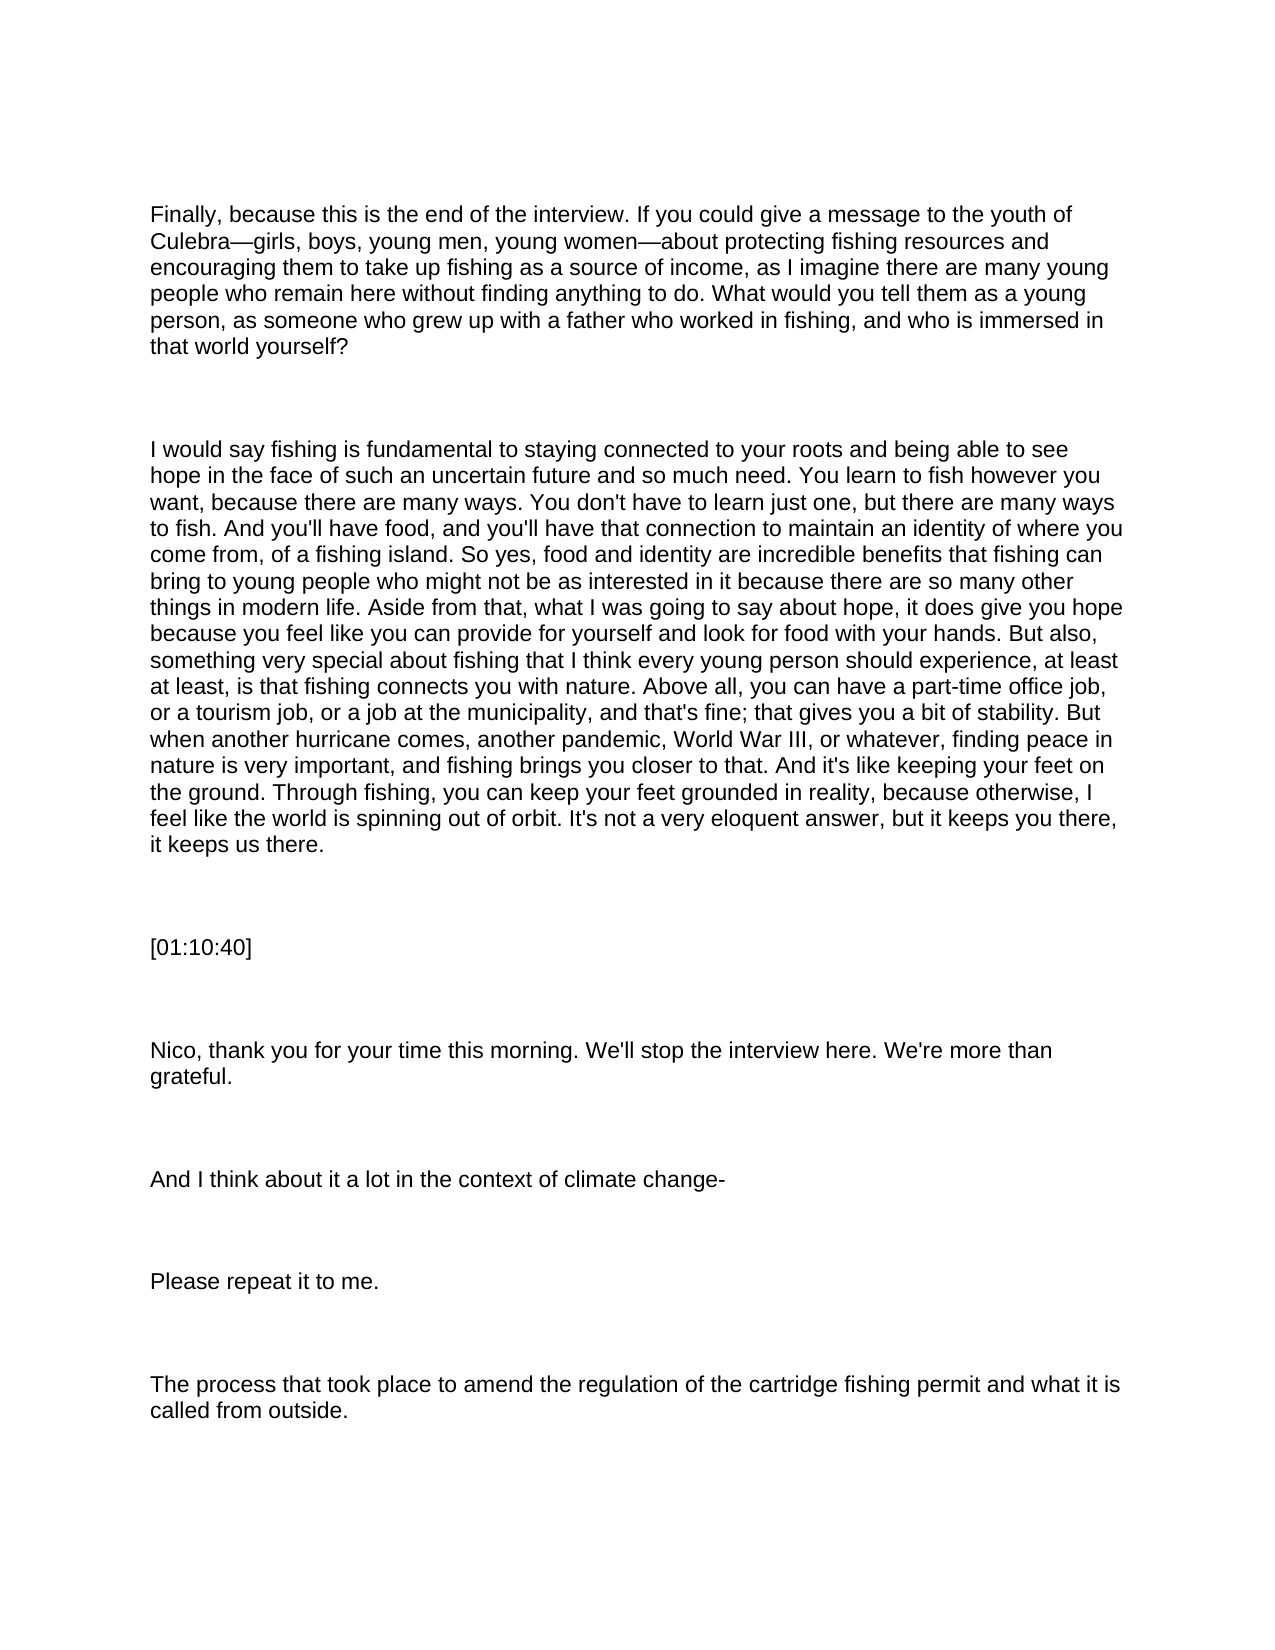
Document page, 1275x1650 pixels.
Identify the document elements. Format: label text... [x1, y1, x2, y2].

text Nico, thank you for your time this morning. We'll stop the interview here. We're more than grateful. [150, 1037, 1125, 1089]
text The process that took place to amend the regulation of the cartridge fishing permit and what it is called from outside. [150, 1371, 1125, 1424]
text And I think about it a lot in the context of climate change- [150, 1166, 1125, 1192]
text Please repeat it to me. [150, 1268, 1125, 1295]
text [01:10:40] [150, 934, 1125, 960]
text Finally, because this is the end of the interview. If you could give a message to the youth of Culebra—girls, boys, young men, young women—about protecting fishing resources and encouraging them to take up fishing as a source of income, as I imagine there are many young people who remain here without finding anything to do. What would you tell them as a young person, as someone who grew up with a father who worked in fishing, and who is immersed in that world yourself? [150, 201, 1125, 359]
text I would say fishing is fundamental to staying connected to your roots and being able to see hope in the face of such an uncertain future and so much need. You learn to fish however you want, because there are many ways. You don't have to learn just one, but there are many ways to fish. And you'll have food, and you'll have that connection to maintain an identity of where you come from, of a fishing island. So yes, food and identity are incredible benefits that fishing can bring to young people who might not be as interested in it because there are so many other things in modern life. Aside from that, what I was going to say about hope, it does give you hope because you feel like you can provide for yourself and look for food with your hands. But also, something very special about fishing that I think every young person should experience, at least at least, is that fishing connects you with nature. Above all, you can have a part-time office job, or a tourism job, or a job at the municipality, and that's fine; that gives you a bit of stability. But when another hurricane comes, another pandemic, World War III, or whatever, finding peace in nature is very important, and fishing brings you closer to that. And it's like keeping your feet on the ground. Through fishing, you can keep your feet grounded in reality, because otherwise, I feel like the world is spinning out of orbit. It's not a very eloquent answer, but it keeps you there, it keeps us there. [150, 436, 1125, 857]
